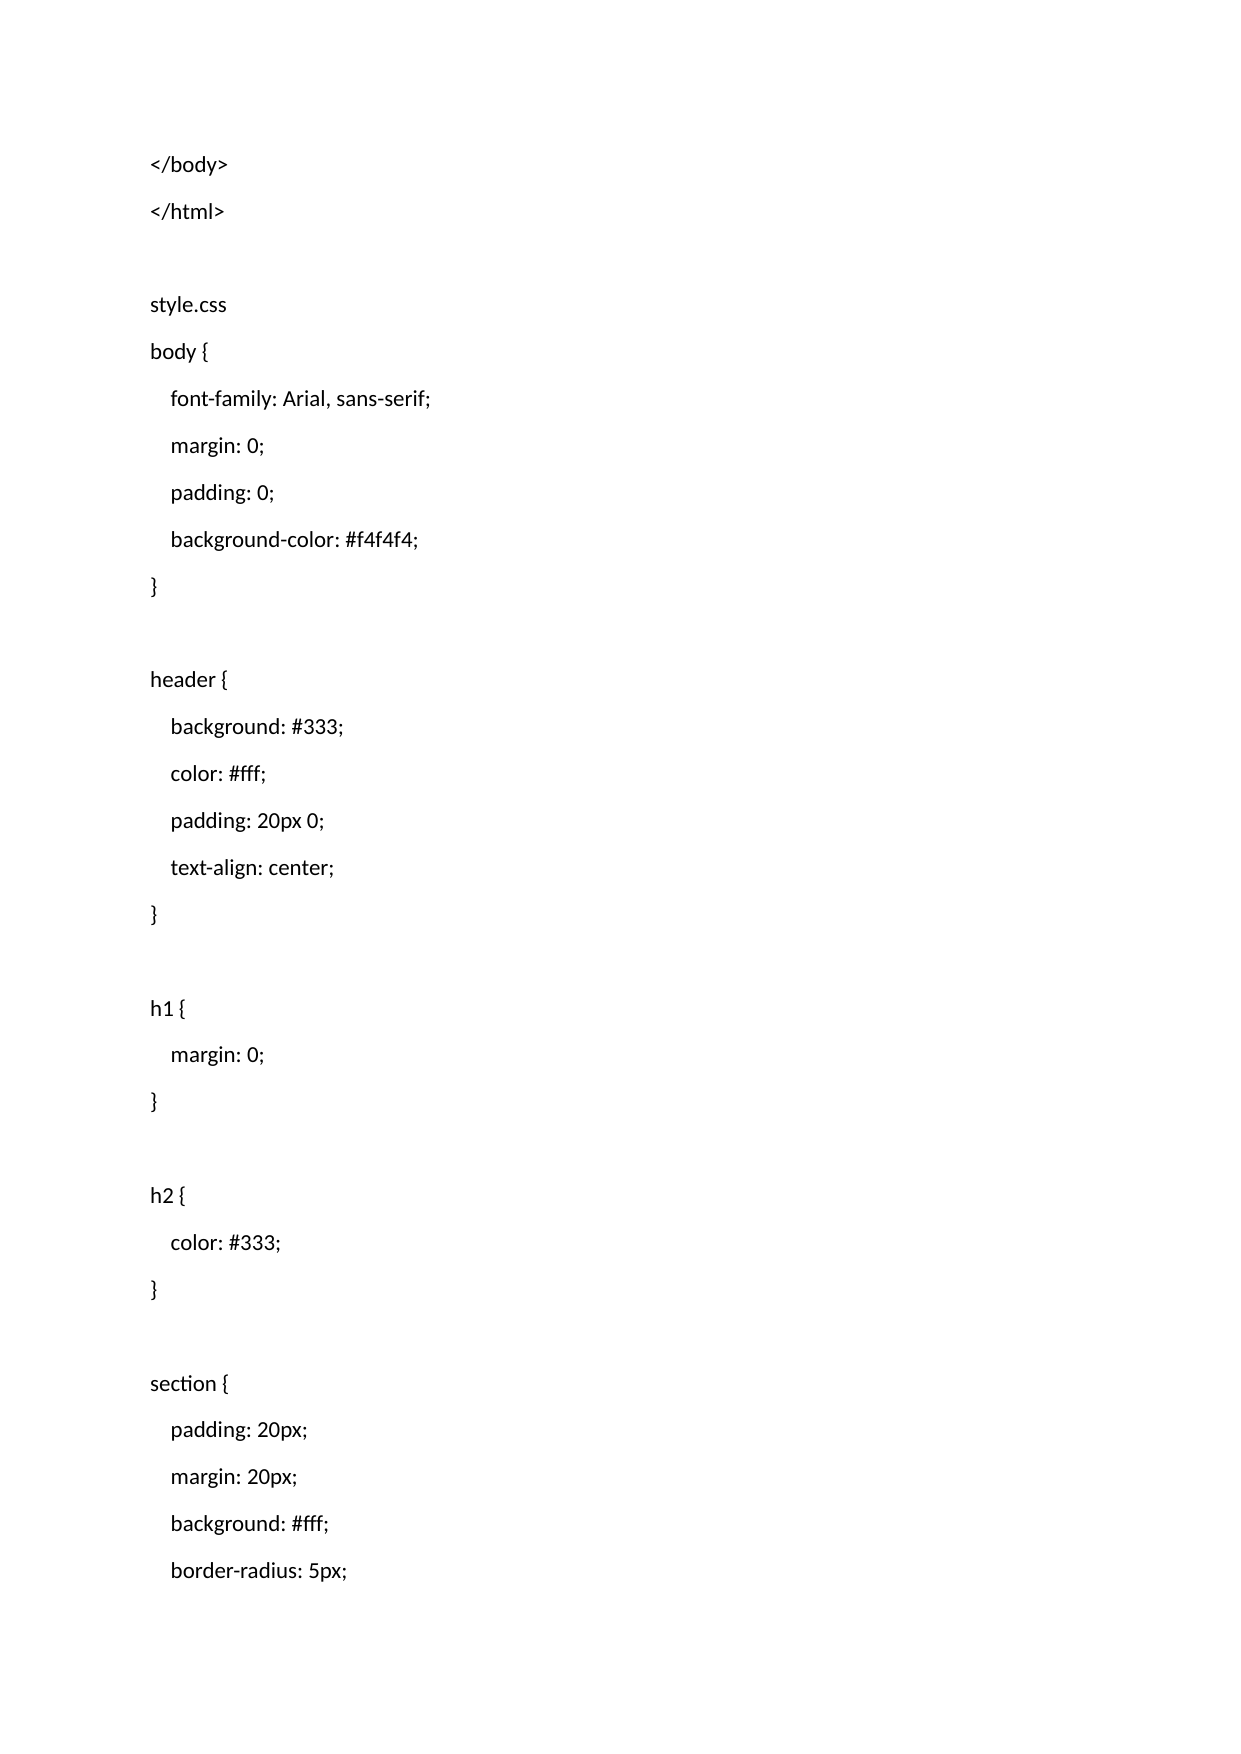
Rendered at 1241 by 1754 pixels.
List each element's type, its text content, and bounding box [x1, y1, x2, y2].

text border-radius: 5px; [150, 1556, 1090, 1584]
text margin: 20px; [150, 1462, 1090, 1491]
text } [150, 900, 1090, 928]
text h2 { [150, 1181, 1090, 1209]
text padding: 20px 0; [150, 806, 1090, 834]
text color: #fff; [150, 759, 1090, 787]
text header { [150, 666, 1090, 694]
text section { [150, 1369, 1090, 1397]
text } [150, 572, 1090, 600]
text background: #333; [150, 712, 1090, 741]
text margin: 0; [150, 1041, 1090, 1069]
text </html> [150, 197, 1090, 225]
text body { [150, 337, 1090, 366]
text text-align: center; [150, 853, 1090, 881]
text background: #fff; [150, 1509, 1090, 1537]
text padding: 0; [150, 478, 1090, 506]
text h1 { [150, 994, 1090, 1022]
text background-color: #f4f4f4; [150, 525, 1090, 553]
text } [150, 1087, 1090, 1116]
text style.css [150, 291, 1090, 319]
text padding: 20px; [150, 1416, 1090, 1444]
text color: #333; [150, 1228, 1090, 1256]
text font-family: Arial, sans-serif; [150, 384, 1090, 412]
text } [150, 1275, 1090, 1303]
text </body> [150, 150, 1090, 178]
text margin: 0; [150, 431, 1090, 459]
